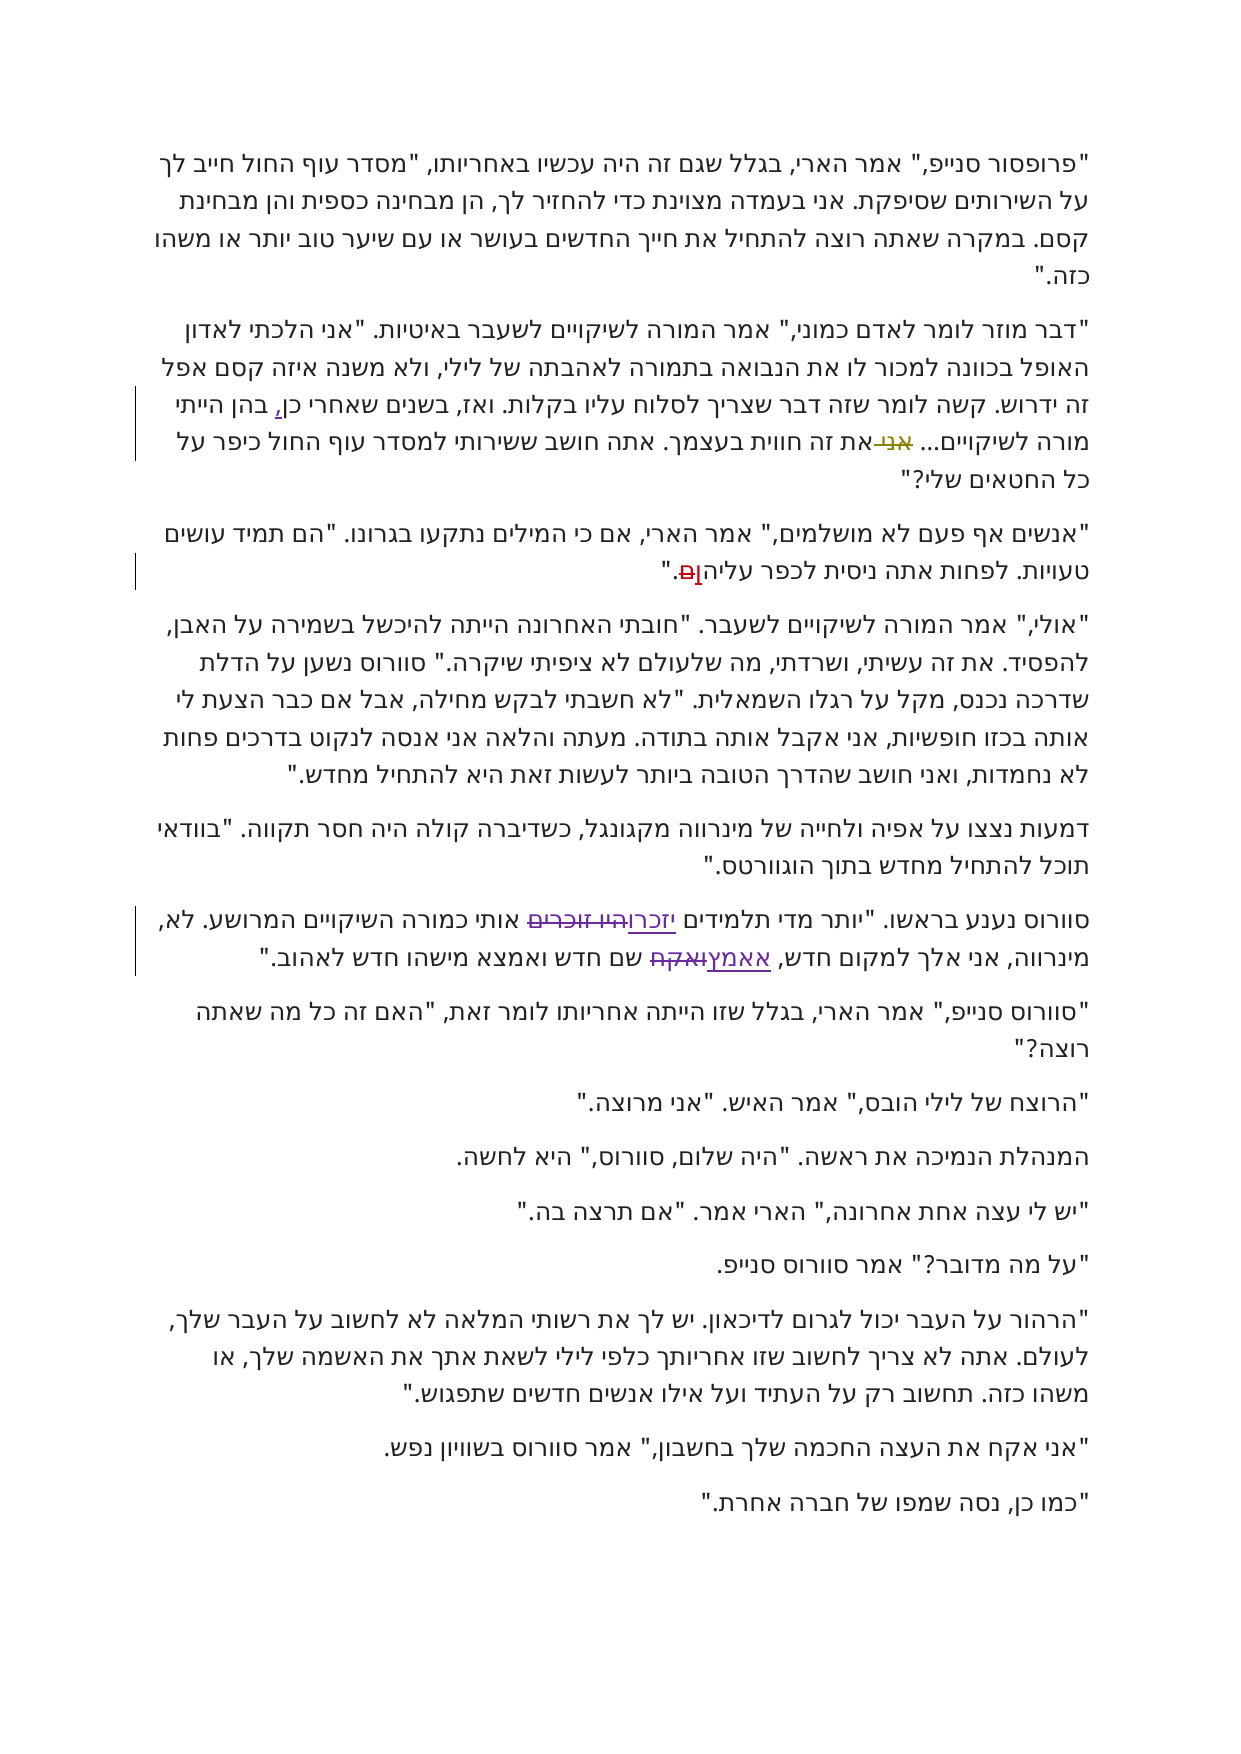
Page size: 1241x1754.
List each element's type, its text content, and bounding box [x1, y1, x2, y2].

text "על מה מדובר?" אמר סוורוס סנייפ. [150, 1252, 1090, 1284]
text "סוורוס סנייפ," אמר הארי, בגלל שזו הייתה אחריותו לומר זאת, "האם זה כל מה שאתה רוצה?" [150, 998, 1090, 1068]
text המנהלת הנמיכה את ראשה. "היה שלום, סוורוס," היא לחשה. [150, 1143, 1090, 1176]
text "הרוצח של לילי הובס," אמר האיש. "אני מרוצה." [150, 1089, 1090, 1122]
text "פרופסור סנייפ," אמר הארי, בגלל שגם זה היה עכשיו באחריותו, "מסדר עוף החול חייב לך על השירותים שסיפקת. אני בעמדה מצוינת כדי להחזיר לך, הן מבחינה כספית והן מבחינת קסם. במקרה שאתה רוצה להתחיל את חייך החדשים בעושר או עם שיער טוב יותר או משהו כזה." [150, 150, 1090, 295]
text "יש לי עצה אחת אחרונה," הארי אמר. "אם תרצה בה." [150, 1197, 1090, 1230]
text סוורוס נענע בראשו. "יותר מדי תלמידים אותי כמורה השיקויים המרושע. לא, מינרווה, אני אלך למקום חדש, שם חדש ואמצא מישהו חדש לאהוב." [150, 906, 1090, 976]
text "אני אקח את העצה החכמה שלך בחשבון," אמר סוורוס בשוויון נפש. [150, 1434, 1090, 1467]
text "כמו כן, נסה שמפו של חברה אחרת." [150, 1488, 1090, 1521]
text "אנשים אף פעם לא מושלמים," אמר הארי, אם כי המילים נתקעו בגרונו. "הם תמיד עושים טעויות. לפחות אתה ניסית לכפר עליה." [150, 520, 1090, 590]
text דמעות נצצו על אפיה ולחייה של מינרווה מקגונגל, כשדיברה קולה היה חסר תקווה. "בוודאי תוכל להתחיל מחדש בתוך הוגוורטס." [150, 815, 1090, 885]
text "אולי," אמר המורה לשיקויים לשעבר. "חובתי האחרונה הייתה להיכשל בשמירה על האבן, להפסיד. את זה עשיתי, ושרדתי, מה שלעולם לא ציפיתי שיקרה." סוורוס נשען על הדלת שדרכה נכנס, מקל על רגלו השמאלית. "לא חשבתי לבקש מחילה, אבל אם כבר הצעת לי אותה בכזו חופשיות, אני אקבל אותה בתודה. מעתה והלאה אני אנסה לנקוט בדרכים פחות לא נחמדות, ואני חושב שהדרך הטובה ביותר לעשות זאת היא להתחיל מחדש." [150, 611, 1090, 793]
text "דבר מוזר לומר לאדם כמוני," אמר המורה לשיקויים לשעבר באיטיות. "אני הלכתי לאדון האופל בכוונה למכור לו את הנבואה בתמורה לאהבתה של לילי, ולא משנה איזה קסם אפל זה ידרוש. קשה לומר שזה דבר שצריך לסלוח עליו בקלות. ואז, בשנים שאחרי כן בהן הייתי מורה לשיקויים… את זה חווית בעצמך. אתה חושב ששירותי למסדר עוף החול כיפר על כל החטאים שלי?" [150, 316, 1090, 498]
text "הרהור על העבר יכול לגרום לדיכאון. יש לך את רשותי המלאה לא לחשוב על העבר שלך, לעולם. אתה לא צריך לחשוב שזו אחריותך כלפי לילי לשאת אתך את האשמה שלך, או משהו כזה. תחשוב רק על העתיד ועל אילו אנשים חדשים שתפגוש." [150, 1306, 1090, 1413]
